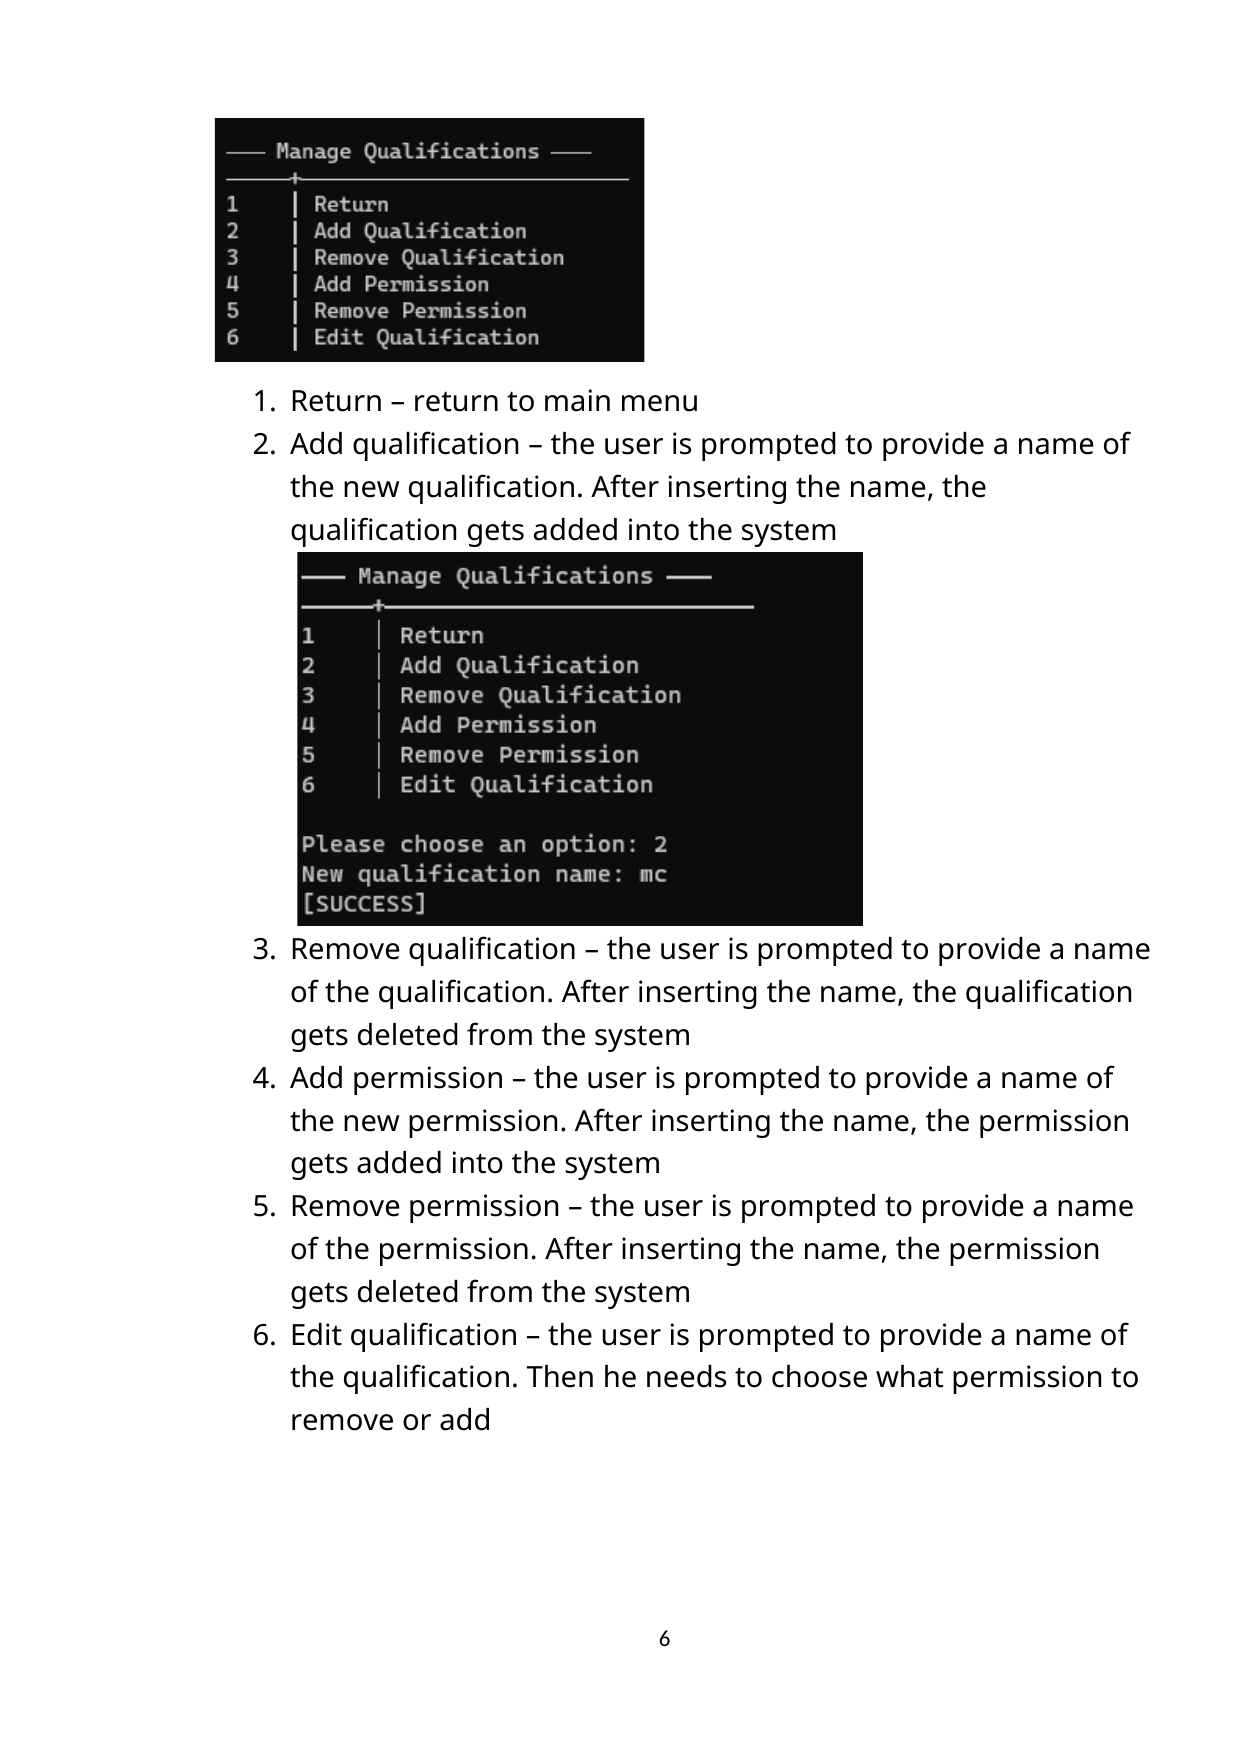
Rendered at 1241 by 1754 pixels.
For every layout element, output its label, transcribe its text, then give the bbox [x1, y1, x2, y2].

list Remove permission – the user is prompted to provide a name of the permission. After inserting the name, the permission gets deleted from the system [252, 1185, 1152, 1311]
list Remove qualification – the user is prompted to provide a name of the qualification. After inserting the name, the qualification gets deleted from the system [252, 928, 1152, 1054]
list Add permission – the user is prompted to provide a name of the new permission. After inserting the name, the permission gets added into the system [252, 1057, 1152, 1182]
list Edit qualification – the user is prompted to provide a name of the qualification. Then he needs to choose what permission to remove or add [252, 1314, 1152, 1439]
list Return – return to main menu [252, 381, 1152, 420]
picture [297, 552, 863, 926]
picture [214, 118, 645, 362]
list Add qualification – the user is prompted to provide a name of the new qualification. After inserting the name, the qualification gets added into the system [252, 423, 1152, 549]
